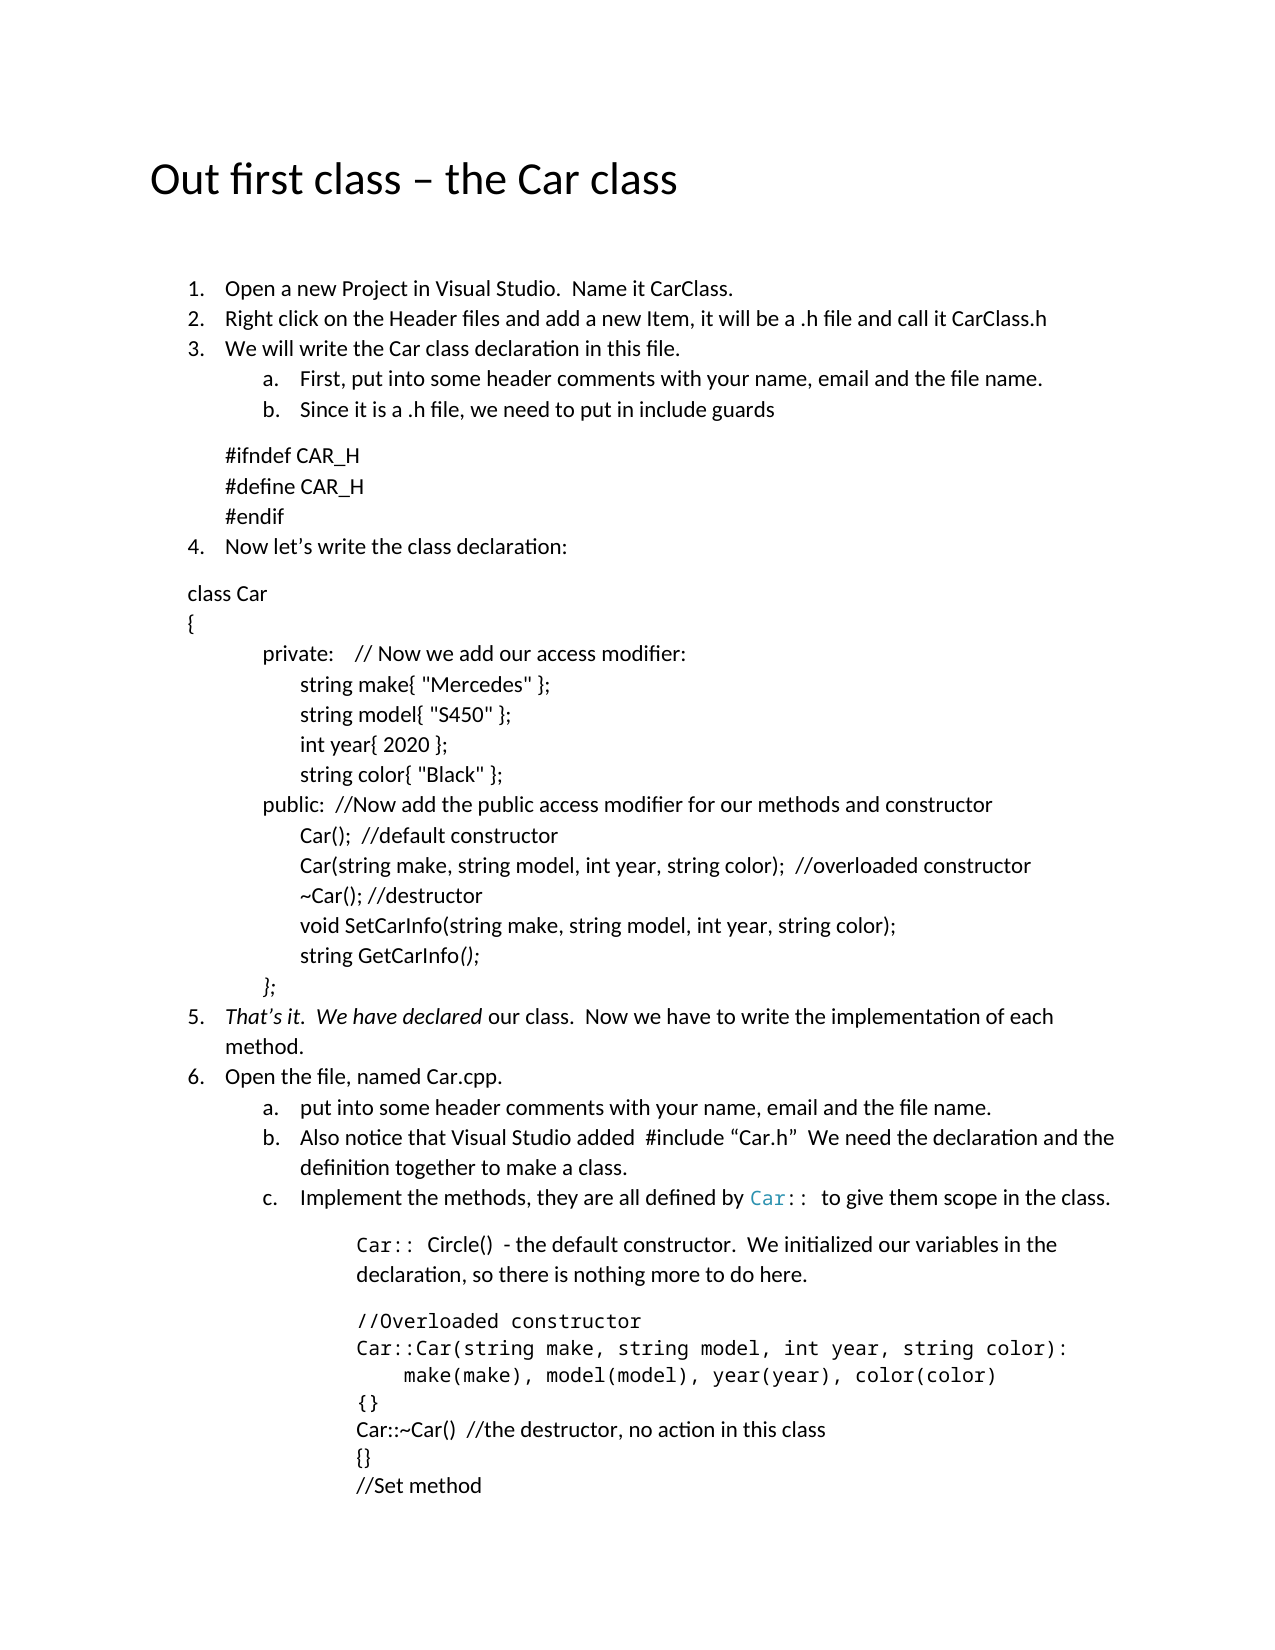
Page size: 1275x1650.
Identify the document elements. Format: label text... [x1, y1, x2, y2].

text string make{ "Mercedes" }; [262, 670, 1125, 698]
text }; [262, 972, 1125, 1000]
list First, put into some header comments with your name, email and the file name. [262, 364, 1125, 392]
list Now let’s write the class declaration: [187, 532, 1125, 560]
text ~Car(); //destructor [262, 881, 1125, 909]
text class Car [187, 579, 1125, 607]
list put into some header comments with your name, email and the file name. [262, 1093, 1125, 1121]
text string color{ "Black" }; [262, 760, 1125, 788]
text make(make), model(model), year(year), color(color) [356, 1361, 1125, 1388]
text #ifndef CAR_H [225, 442, 1125, 469]
text string GetCarInfo(); [262, 942, 1125, 969]
text Car(); //default constructor [225, 821, 1125, 849]
text //Set method [356, 1471, 1125, 1499]
list Implement the methods, they are all defined by Car:: to give them scope in the class. [262, 1183, 1125, 1211]
list Also notice that Visual Studio added #include “Car.h” We need the declaration and the definition together to make a class. [262, 1123, 1125, 1181]
list Since it is a .h file, we need to put in include guards [262, 395, 1125, 423]
text { [187, 609, 1125, 637]
list Right click on the Header files and add a new Item, it will be a .h file and call it CarClass.h [187, 304, 1125, 332]
list We will write the Car class declaration in this file. [187, 334, 1125, 362]
list Open a new Project in Visual Studio. Name it CarClass. [187, 274, 1125, 302]
text string model{ "S450" }; [262, 700, 1125, 728]
text {} [356, 1388, 1125, 1415]
text private: // Now we add our access modifier: [262, 639, 1125, 667]
list That’s it. We have declared our class. Now we have to write the implementation of each method. [187, 1002, 1125, 1060]
text Car:: Circle() - the default constructor. We initialized our variables in the declaration, so there is nothing more to do here. [356, 1230, 1125, 1288]
text Out first class – the Car class [150, 150, 1125, 206]
text void SetCarInfo(string make, string model, int year, string color); [262, 911, 1125, 939]
list Open the file, named Car.cpp. [187, 1062, 1125, 1090]
text Car::~Car() //the destructor, no action in this class [356, 1415, 1125, 1443]
text //Overloaded constructor [356, 1307, 1125, 1334]
text #endif [225, 502, 1125, 530]
text Car(string make, string model, int year, string color); //overloaded constructor [262, 851, 1125, 879]
text {} [356, 1443, 1125, 1471]
text #define CAR_H [225, 472, 1125, 500]
text int year{ 2020 }; [262, 730, 1125, 758]
text public: //Now add the public access modifier for our methods and constructor [262, 791, 1125, 818]
text Car::Car(string make, string model, int year, string color): [356, 1334, 1125, 1361]
